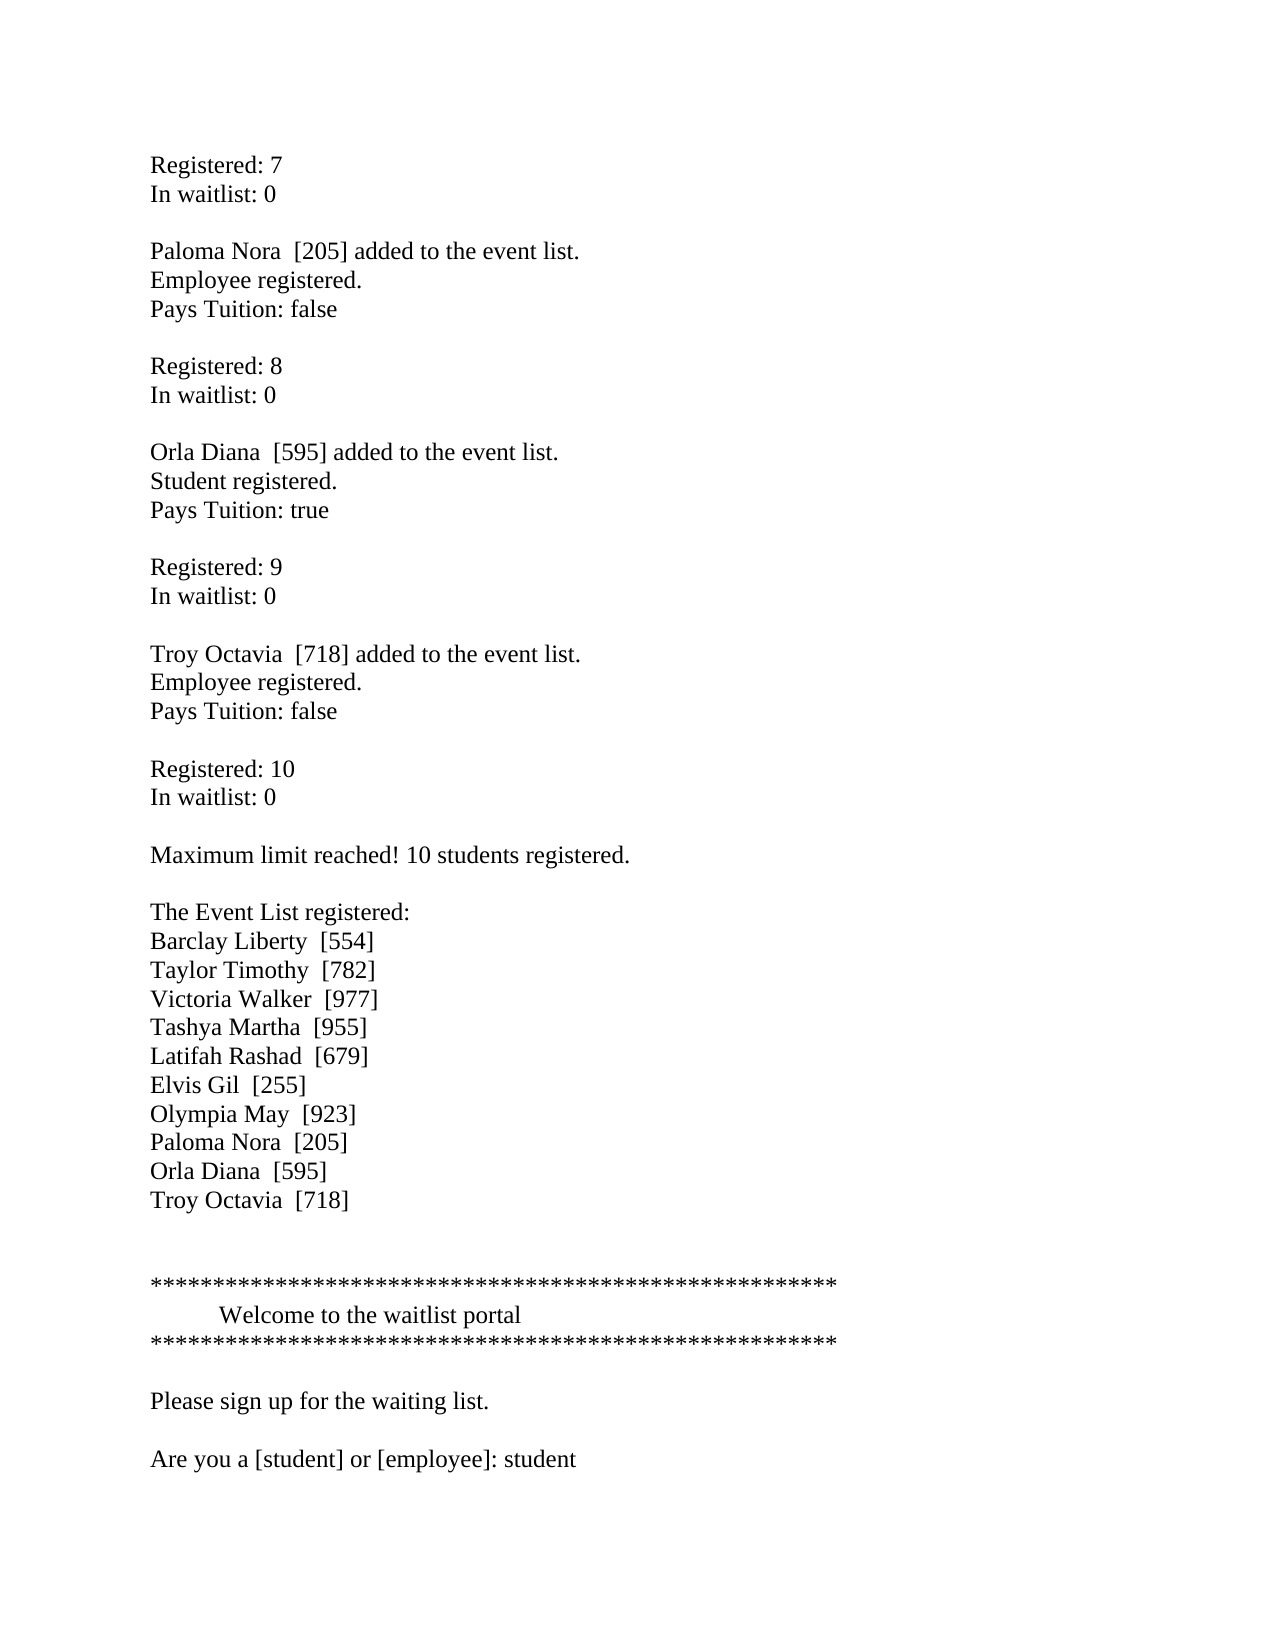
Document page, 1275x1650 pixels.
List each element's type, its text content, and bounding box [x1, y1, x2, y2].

text Pays Tuition: true [150, 495, 1125, 524]
text Registered: 9 [150, 552, 1125, 581]
text In waitlist: 0 [150, 380, 1125, 409]
text Please sign up for the waiting list. [150, 1386, 1125, 1415]
text Employee registered. [150, 265, 1125, 294]
text In waitlist: 0 [150, 179, 1125, 207]
text Welcome to the waitlist portal [150, 1300, 1125, 1329]
text Student registered. [150, 466, 1125, 495]
text Paloma Nora [205] added to the event list. [150, 236, 1125, 265]
text Barclay Liberty [554] [150, 926, 1125, 955]
text Employee registered. [150, 667, 1125, 696]
text Taylor Timothy [782] [150, 955, 1125, 984]
text Victoria Walker [977] [150, 984, 1125, 1012]
text Tashya Martha [955] [150, 1012, 1125, 1041]
text Troy Octavia [718] added to the event list. [150, 639, 1125, 667]
text ******************************************************* [150, 1271, 1125, 1300]
text Registered: 10 [150, 754, 1125, 782]
text Registered: 7 [150, 150, 1125, 179]
text Maximum limit reached! 10 students registered. [150, 840, 1125, 869]
text Are you a [student] or [employee]: student [150, 1444, 1125, 1472]
text Registered: 8 [150, 351, 1125, 380]
text Elvis Gil [255] [150, 1070, 1125, 1099]
text Orla Diana [595] [150, 1156, 1125, 1185]
text Troy Octavia [718] [150, 1185, 1125, 1214]
text Olympia May [923] [150, 1099, 1125, 1127]
text Pays Tuition: false [150, 294, 1125, 322]
text ******************************************************* [150, 1329, 1125, 1357]
text Latifah Rashad [679] [150, 1041, 1125, 1070]
text In waitlist: 0 [150, 782, 1125, 811]
text Paloma Nora [205] [150, 1127, 1125, 1156]
text In waitlist: 0 [150, 581, 1125, 610]
text Pays Tuition: false [150, 696, 1125, 725]
text The Event List registered: [150, 897, 1125, 926]
text Orla Diana [595] added to the event list. [150, 437, 1125, 466]
